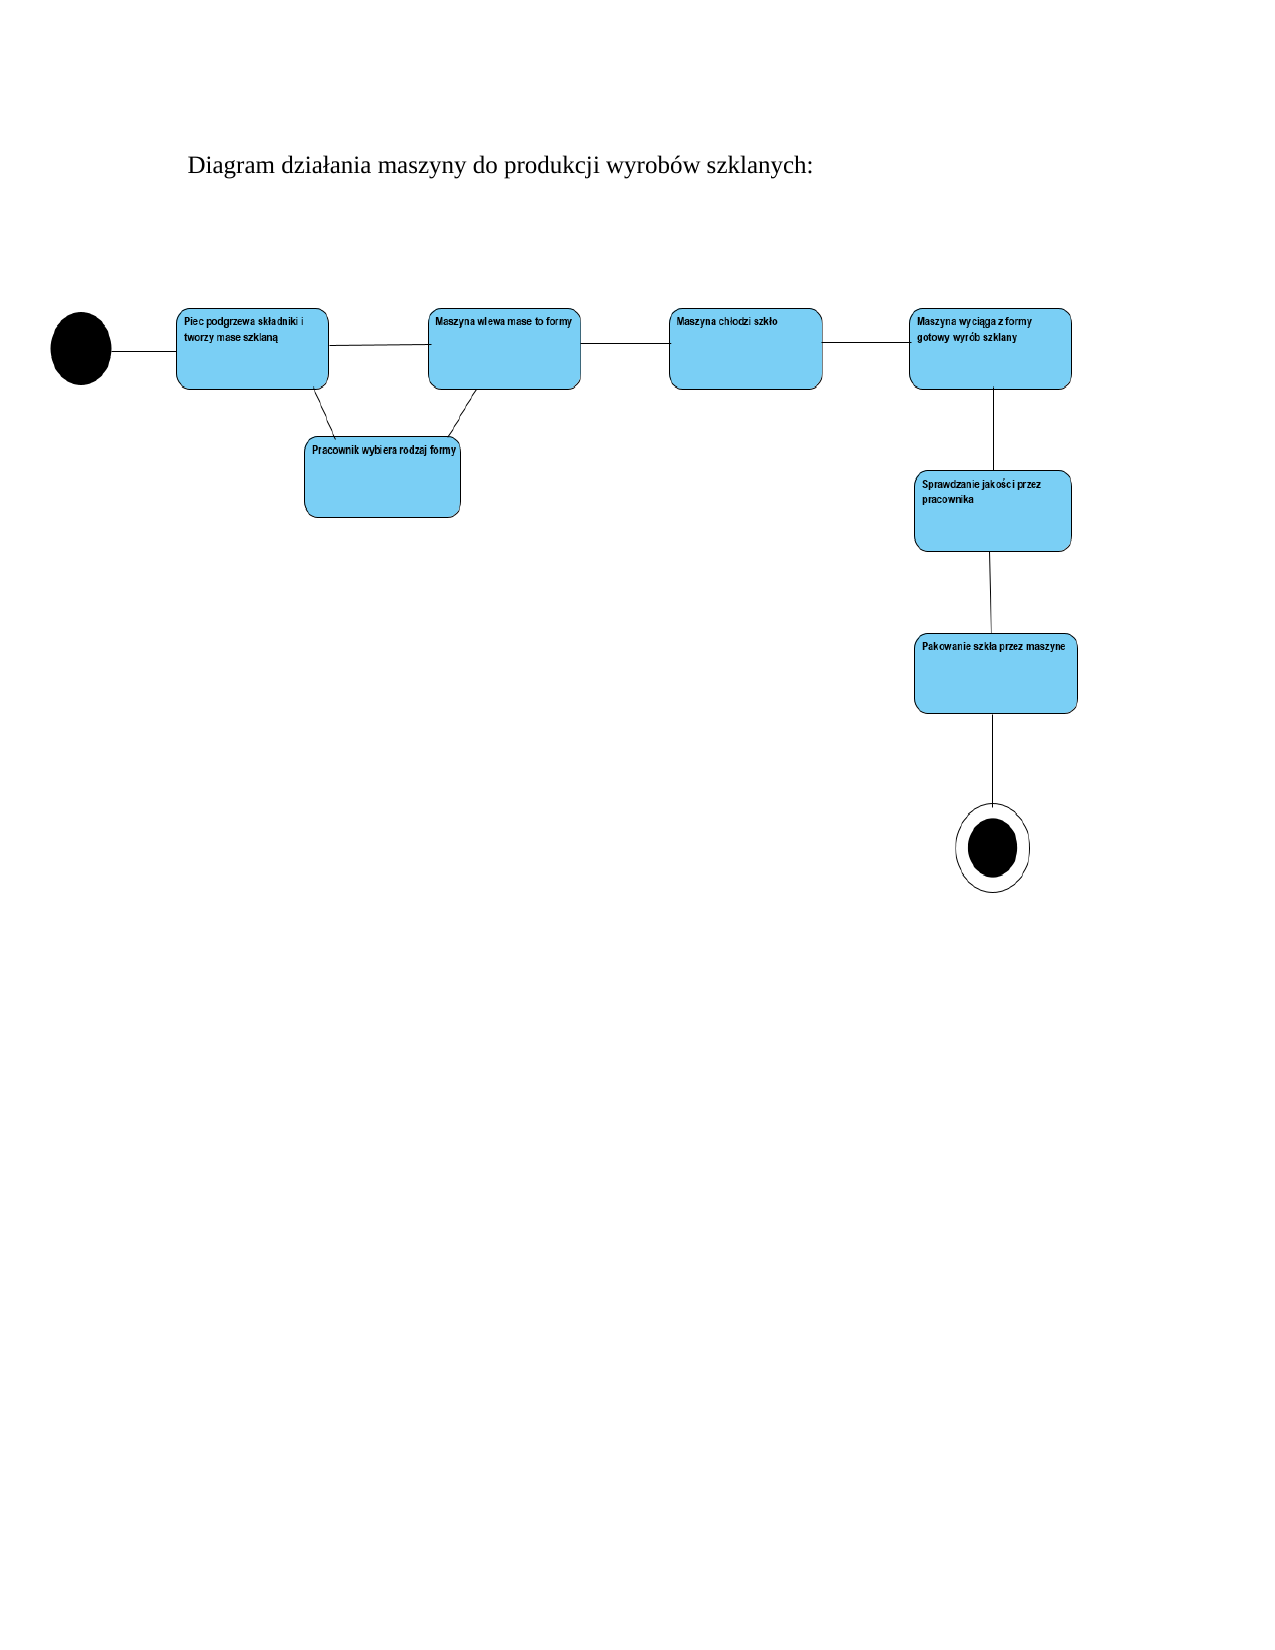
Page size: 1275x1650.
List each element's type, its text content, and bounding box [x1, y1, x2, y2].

picture [0, 266, 1275, 1028]
text Diagram działania maszyny do produkcji wyrobów szklanych: [187, 150, 1087, 179]
